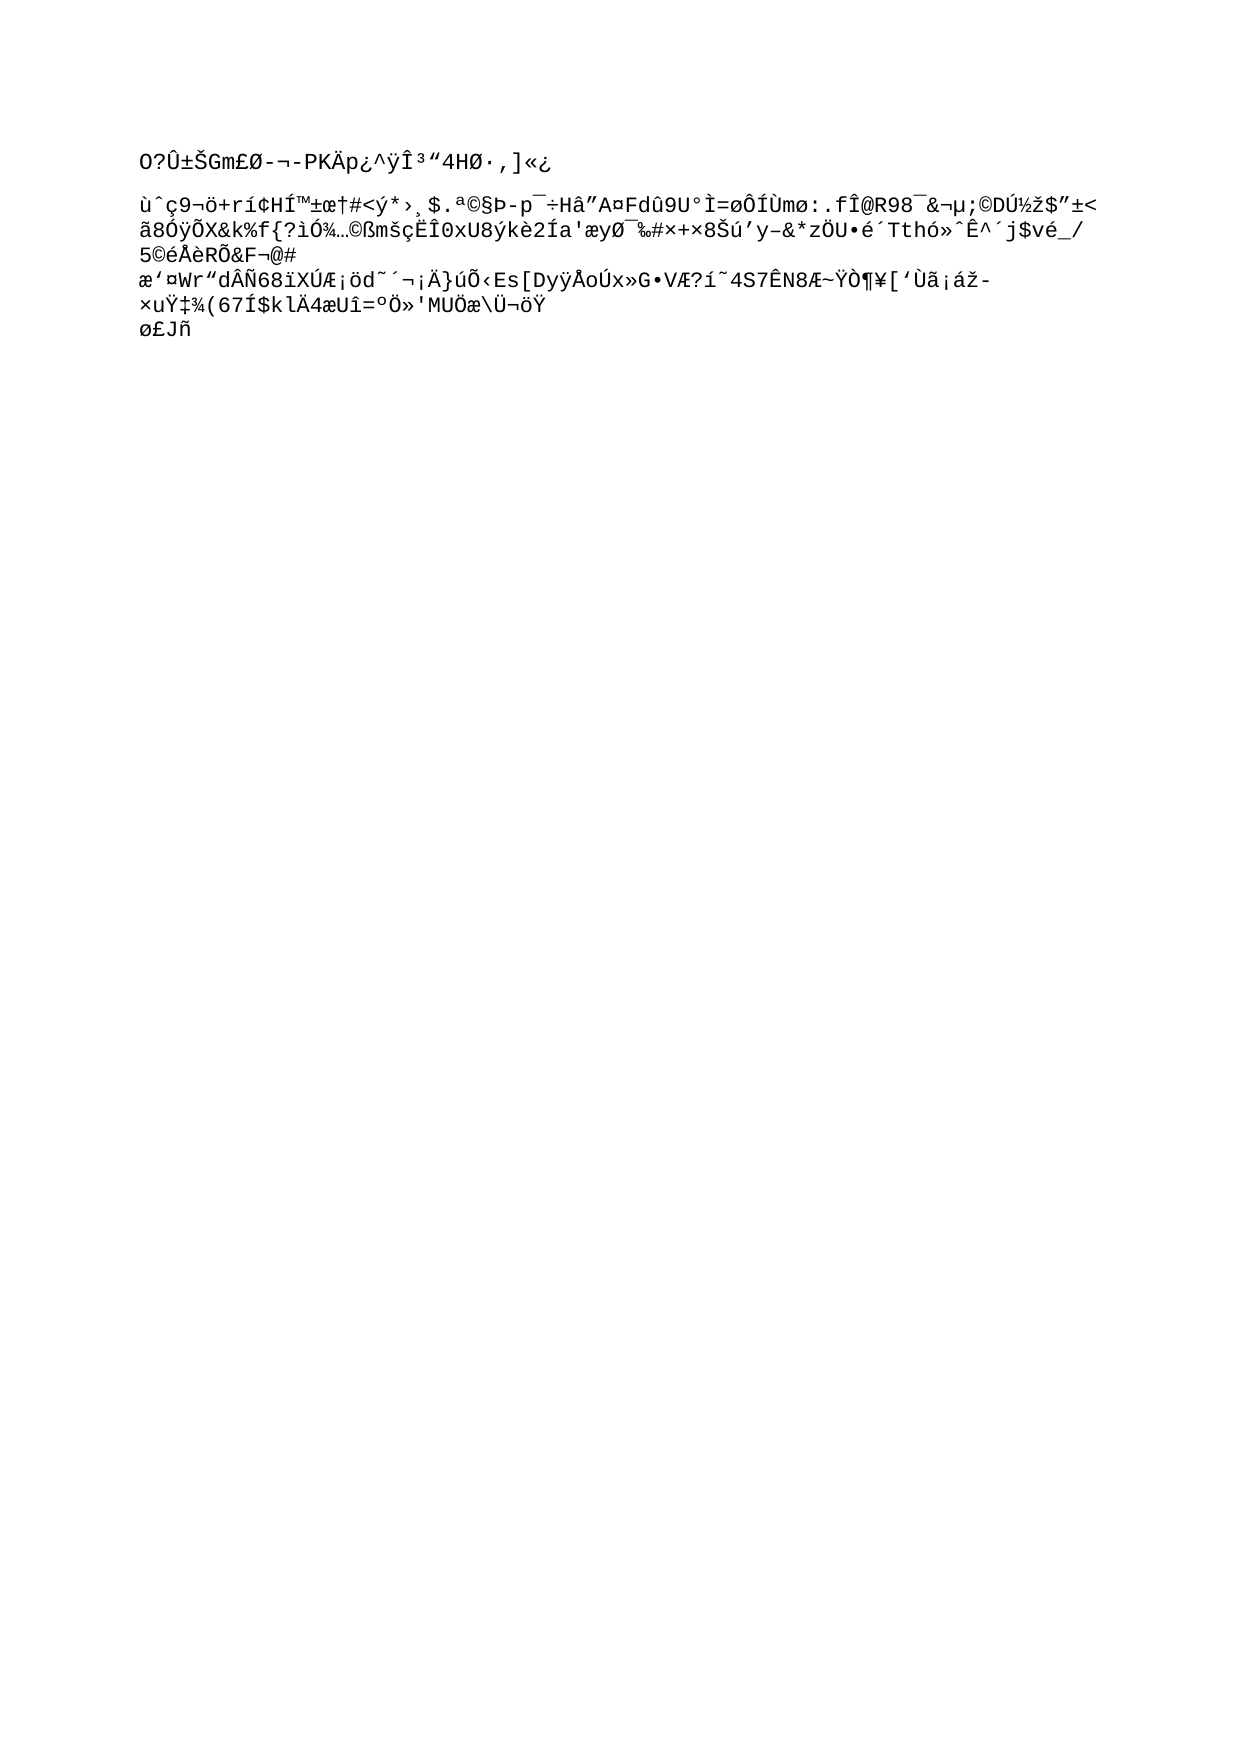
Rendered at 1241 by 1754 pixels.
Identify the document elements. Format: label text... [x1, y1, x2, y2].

text ùˆç9¬ö+rí¢HÍ™±œ†#<ý*›¸$.ª©§Þ-p¯÷Hâ”A¤Fdû9U°Ì=øÔÍÙmø:.fÎ@R98¯&¬µ;©DÚ½ž$”±<ã8ÓÿÕX&k%f{?ìÓ¾…©ßmšçËÎ0xU8ýkè2Ía'æyØ¯‰#×+×8Šú’y–&*zÖU•é´Tthó»ˆÊ^´j$vé_/5©éÅèRÕ&F¬@# [139, 194, 1101, 269]
text æ‘¤Wr“dÂÑ68ïXÚÆ¡öd˜´¬¡Ä}úÕ‹Es[DyÿÅoÚx»G•VÆ?í˜4S7ÊN8Æ~ŸÒ¶¥[‘Ùã¡áž×uŸ‡¾(67Í$klÄ4æUî=ºÖ»'MUÖæ\Ü¬öŸ ø£Jñž÷ë*‡Î +¤cµyu)8nŽ¸M5sª·GKo65W8ÝÛ‘íšÆÖ-»”µ·œF‘¬|“ò2ðO{}kHÔiÞ$òYYW…> ê>¸[]y®õ W÷L¼cNrÃ¹'ï_E„Ì¹_-[µÜó+á/¬4=IÔlµ[ïtû…ž 2°p}Aä~5ôQœd¯yN..ÌµT € [139, 269, 1101, 343]
